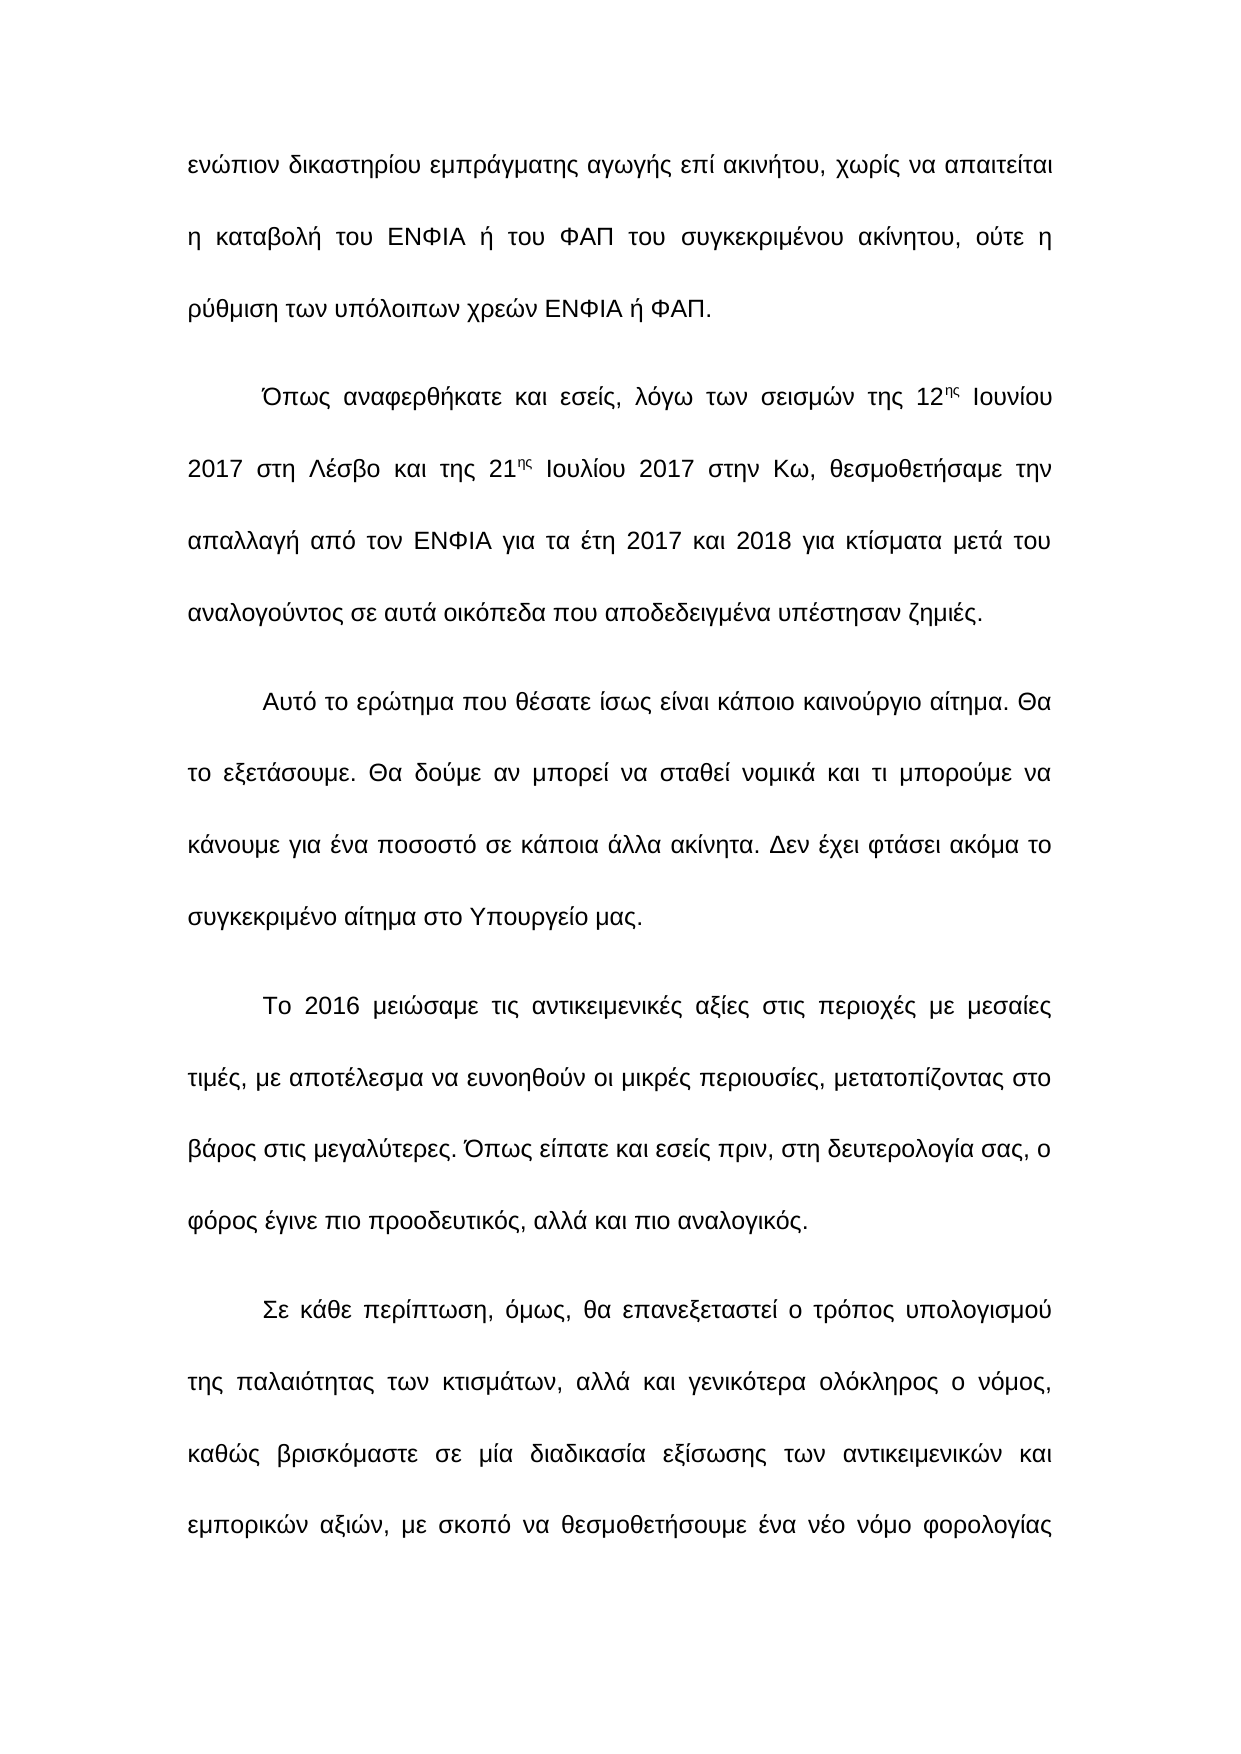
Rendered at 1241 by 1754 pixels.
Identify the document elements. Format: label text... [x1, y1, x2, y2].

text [187, 1295, 1053, 1539]
text Το 2016 μειώσαμε τις αντικειμενικές αξίες στις περιοχές με μεσαίες τιμές, με αποτέλεσμα να ευνοηθούν οι μικρές περιουσίες, μετατοπίζοντας στο βάρος στις μεγαλύτερες. Όπως είπατε και εσείς πριν, στη δευτερολογία σας, ο φόρος έγινε πιο προοδευτικός, αλλά και πιο αναλογικός. [187, 991, 1053, 1235]
text Αυτό το ερώτημα που θέσατε ίσως είναι κάποιο καινούργιο αίτημα. Θα το εξετάσουμε. Θα δούμε αν μπορεί να σταθεί νομικά και τι μπορούμε να κάνουμε για ένα ποσοστό σε κάποια άλλα ακίνητα. Δεν έχει φτάσει ακόμα το συγκεκριμένο αίτημα στο Υπουργείο μας. [187, 686, 1053, 931]
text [187, 150, 1053, 322]
text Όπως αναφερθήκατε και εσείς, λόγω των σεισμών της 12ης Ιουνίου 2017 στη Λέσβο και της 21ης Ιουλίου 2017 στην Κω, θεσμοθετήσαμε την απαλλαγή από τον ΕΝΦΙΑ για τα έτη 2017 και 2018 για κτίσματα μετά του αναλογούντος σε αυτά οικόπεδα που αποδεδειγμένα υπέστησαν ζημιές. [187, 382, 1053, 627]
